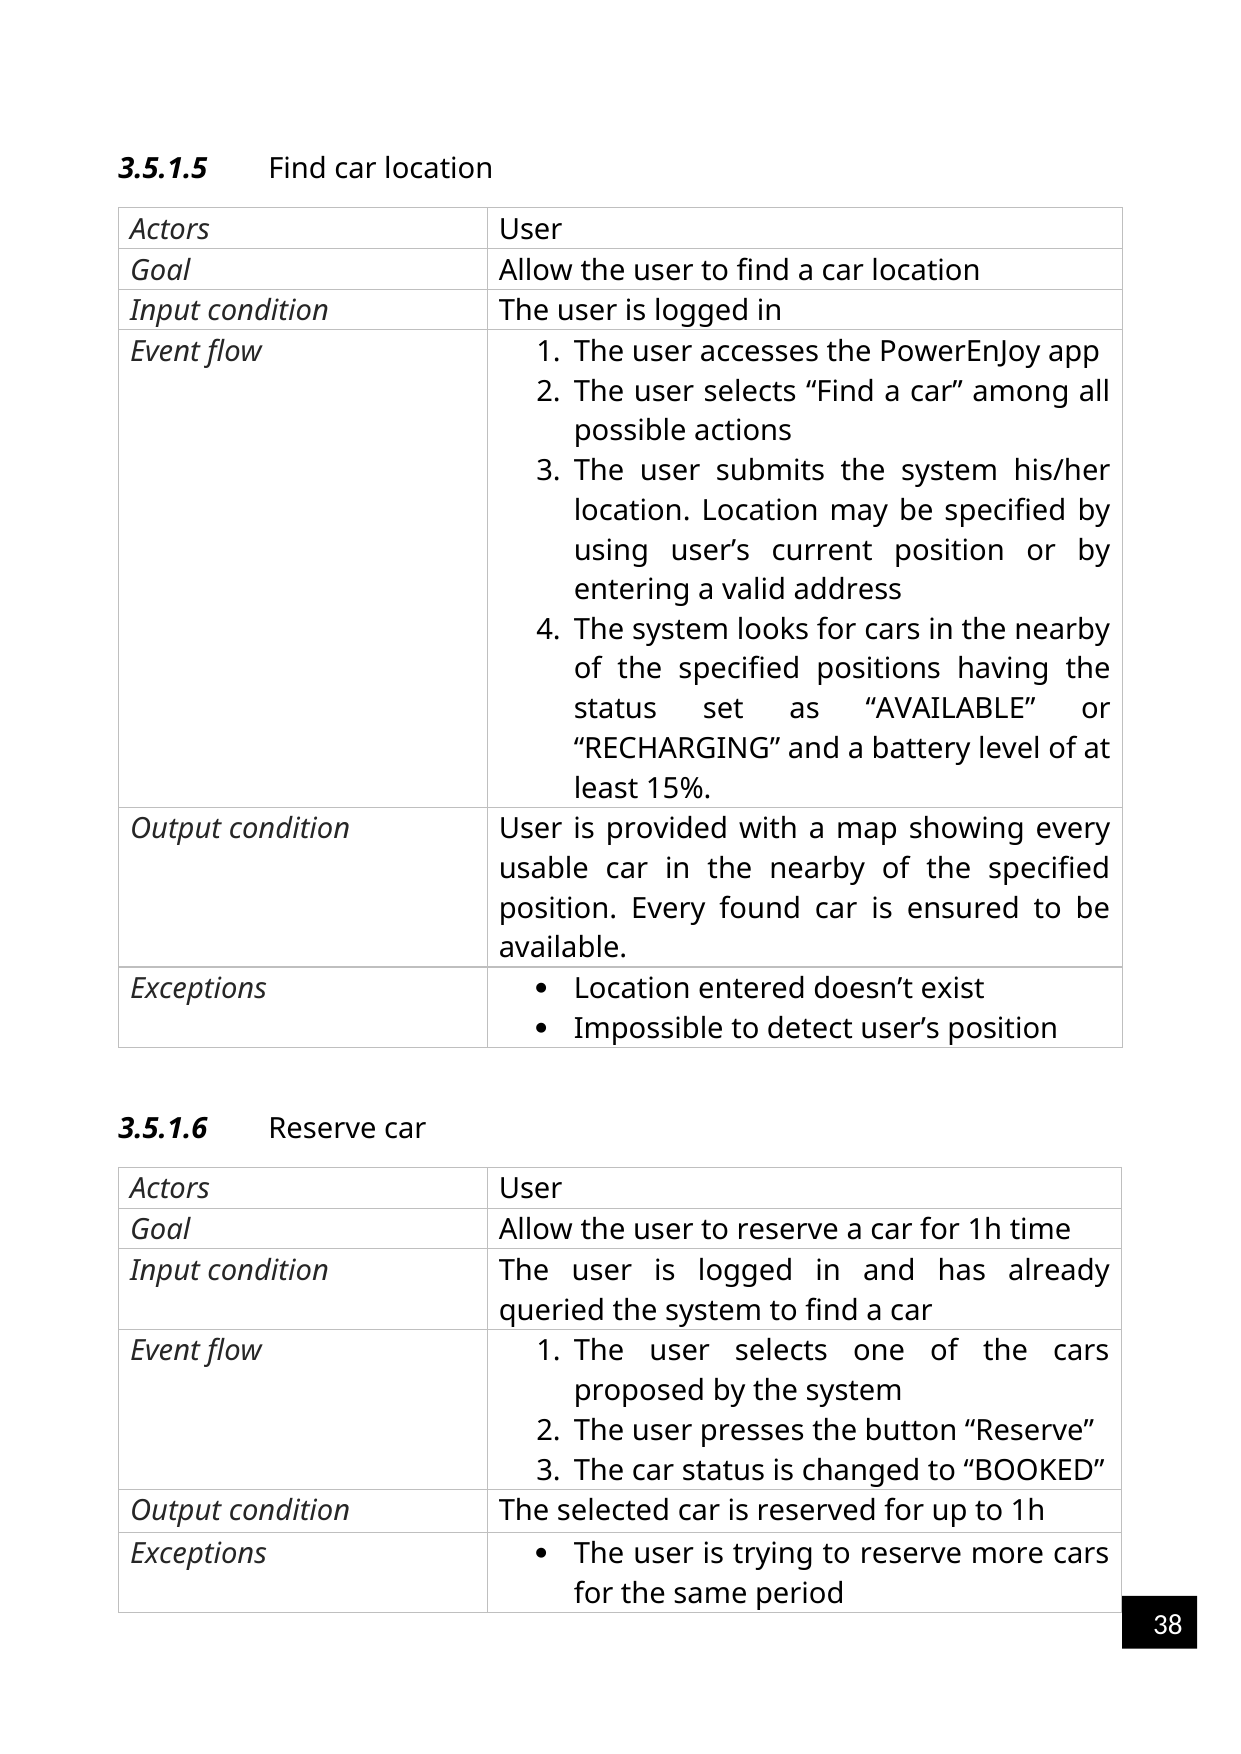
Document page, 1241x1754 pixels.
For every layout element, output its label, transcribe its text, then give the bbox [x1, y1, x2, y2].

table_cell The user is logged in [488, 290, 1122, 329]
table_cell Event flow [119, 1330, 487, 1488]
table_cell Goal [119, 1209, 487, 1248]
table_cell Allow the user to reserve a car for 1h time [488, 1209, 1121, 1248]
table_cell Exceptions [119, 1533, 487, 1612]
table_cell Allow the user to find a car location [488, 249, 1122, 288]
table_header Actors [119, 1168, 487, 1207]
table_cell Input condition [119, 290, 487, 329]
table_cell Input condition [119, 1249, 487, 1329]
table_cell The selected car is reserved for up to 1h [488, 1490, 1121, 1532]
table_cell The user accesses the PowerEnJoy app The user selects “Find a car” among all possible actions The user submits the system his/her location. Location may be specified by using user’s current position or by entering a valid address The system looks for cars in the nearby of the specified positions having the status set as “AVAILABLE” or “RECHARGING” and a battery level of at least 15%. [488, 330, 1122, 807]
table_cell Location entered doesn’t exist Impossible to detect user’s position [488, 968, 1122, 1047]
table_header User [488, 208, 1122, 248]
list Find car location [118, 148, 1122, 187]
table_cell Goal [119, 249, 487, 288]
table_header Actors [119, 208, 487, 248]
table_cell The user selects one of the cars proposed by the system The user presses the button “Reserve” The car status is changed to “BOOKED” [488, 1330, 1121, 1488]
list Reserve car [118, 1107, 1122, 1147]
table_cell Output condition [119, 808, 487, 966]
table_cell User is provided with a map showing every usable car in the nearby of the specified position. Every found car is ensured to be available. [488, 808, 1122, 966]
table_cell The user is trying to reserve more cars for the same period [488, 1533, 1121, 1612]
table_cell Output condition [119, 1490, 487, 1532]
table_cell Exceptions [119, 968, 487, 1047]
table_header User [488, 1168, 1121, 1207]
table_cell The user is logged in and has already queried the system to find a car [488, 1249, 1121, 1329]
table_cell Event flow [119, 330, 487, 807]
